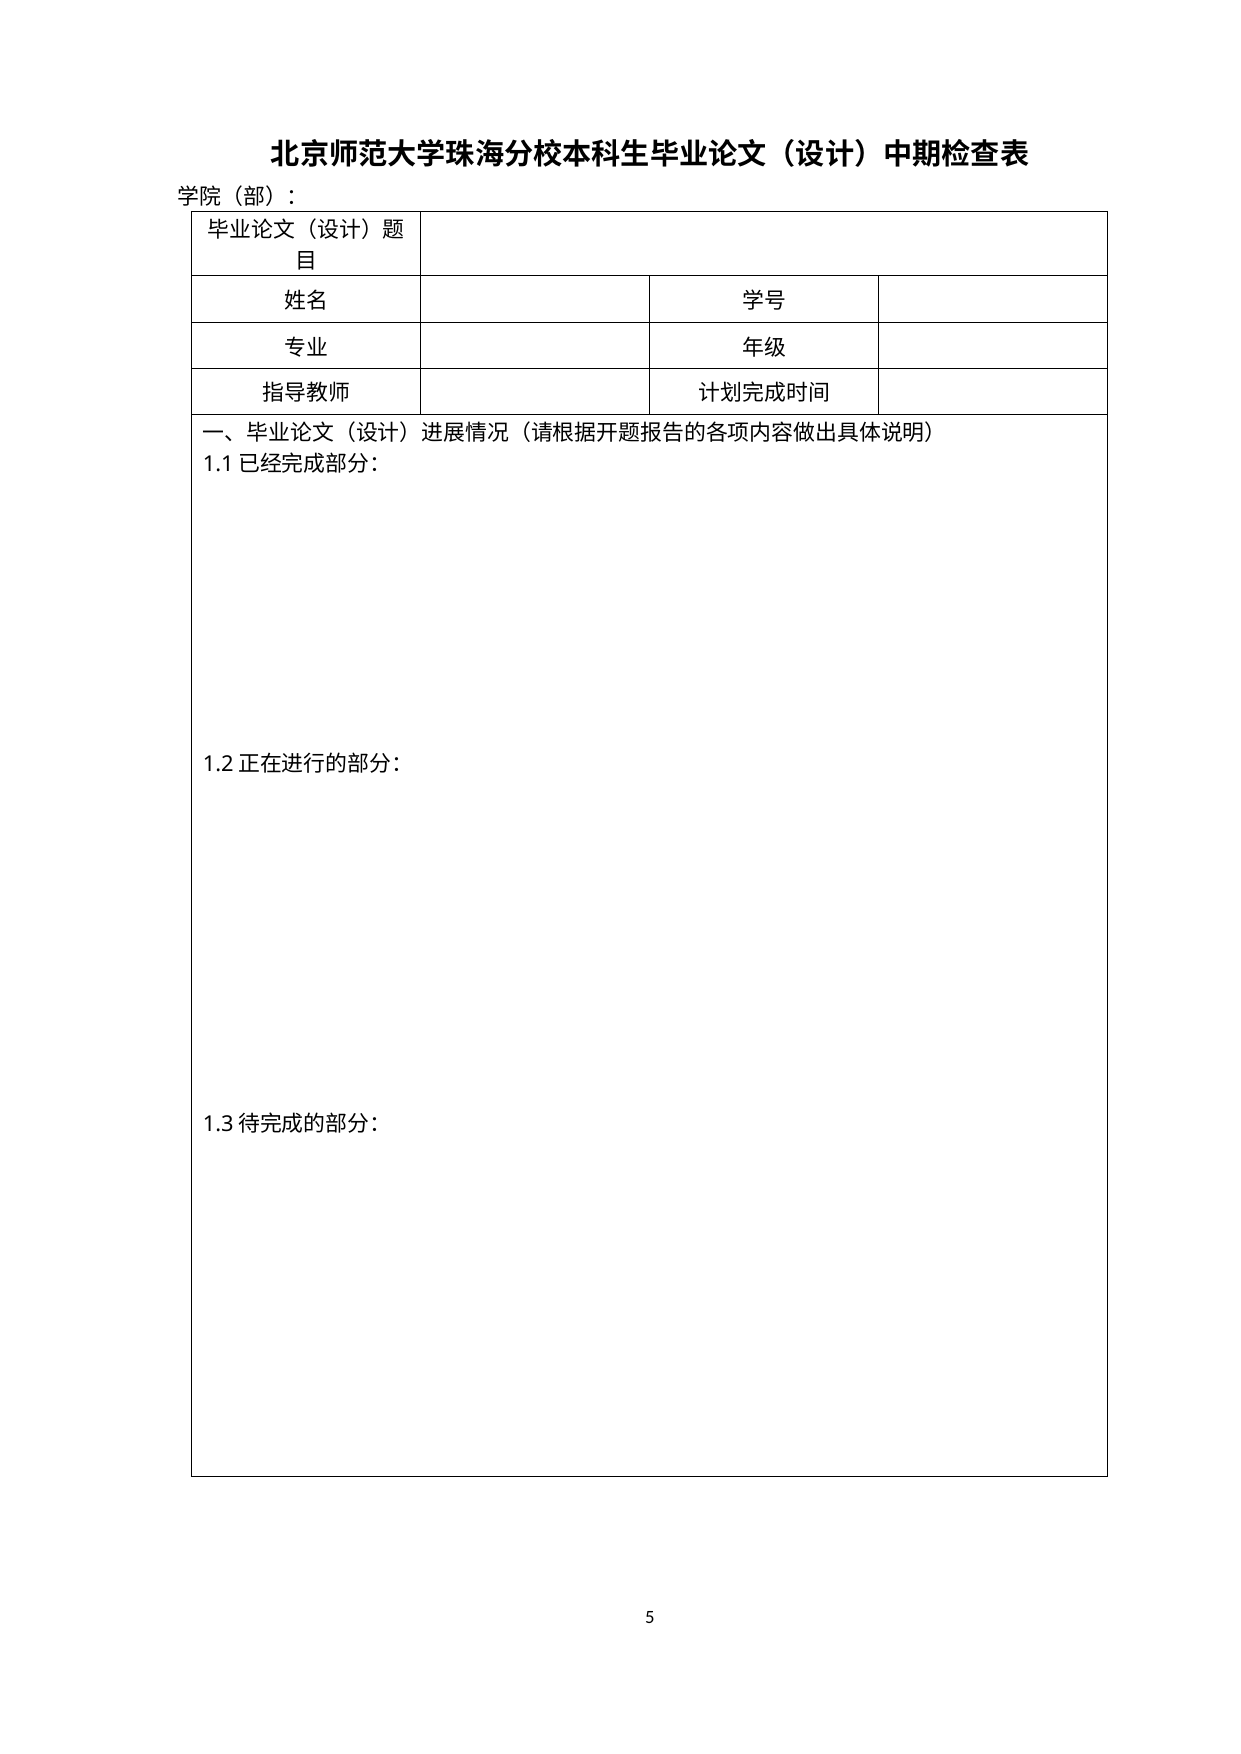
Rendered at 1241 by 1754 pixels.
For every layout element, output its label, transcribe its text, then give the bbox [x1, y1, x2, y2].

table_cell 专业 [192, 323, 420, 368]
table_cell [421, 276, 649, 322]
table_cell 姓名 [192, 276, 420, 322]
table_header 毕业论文（设计）题目 [192, 212, 420, 275]
table_cell 指导教师 [192, 369, 420, 413]
table_cell [879, 276, 1107, 322]
text 学院（部）： [177, 179, 1122, 211]
table_cell 学号 [650, 276, 878, 322]
table_cell 年级 [650, 323, 878, 368]
table_cell [879, 323, 1107, 368]
table_cell 一、毕业论文（设计）进展情况（请根据开题报告的各项内容做出具体说明） 1.1已经完成部分： 1.2正在进行的部分： 1.3待完成的部分： [192, 415, 1107, 1476]
table_cell [421, 369, 649, 413]
title 北京师范大学珠海分校本科生毕业论文（设计）中期检查表 [177, 131, 1122, 173]
table_cell 计划完成时间 [650, 369, 878, 413]
table_header [421, 212, 1107, 275]
table_cell [421, 323, 649, 368]
table_cell [879, 369, 1107, 413]
